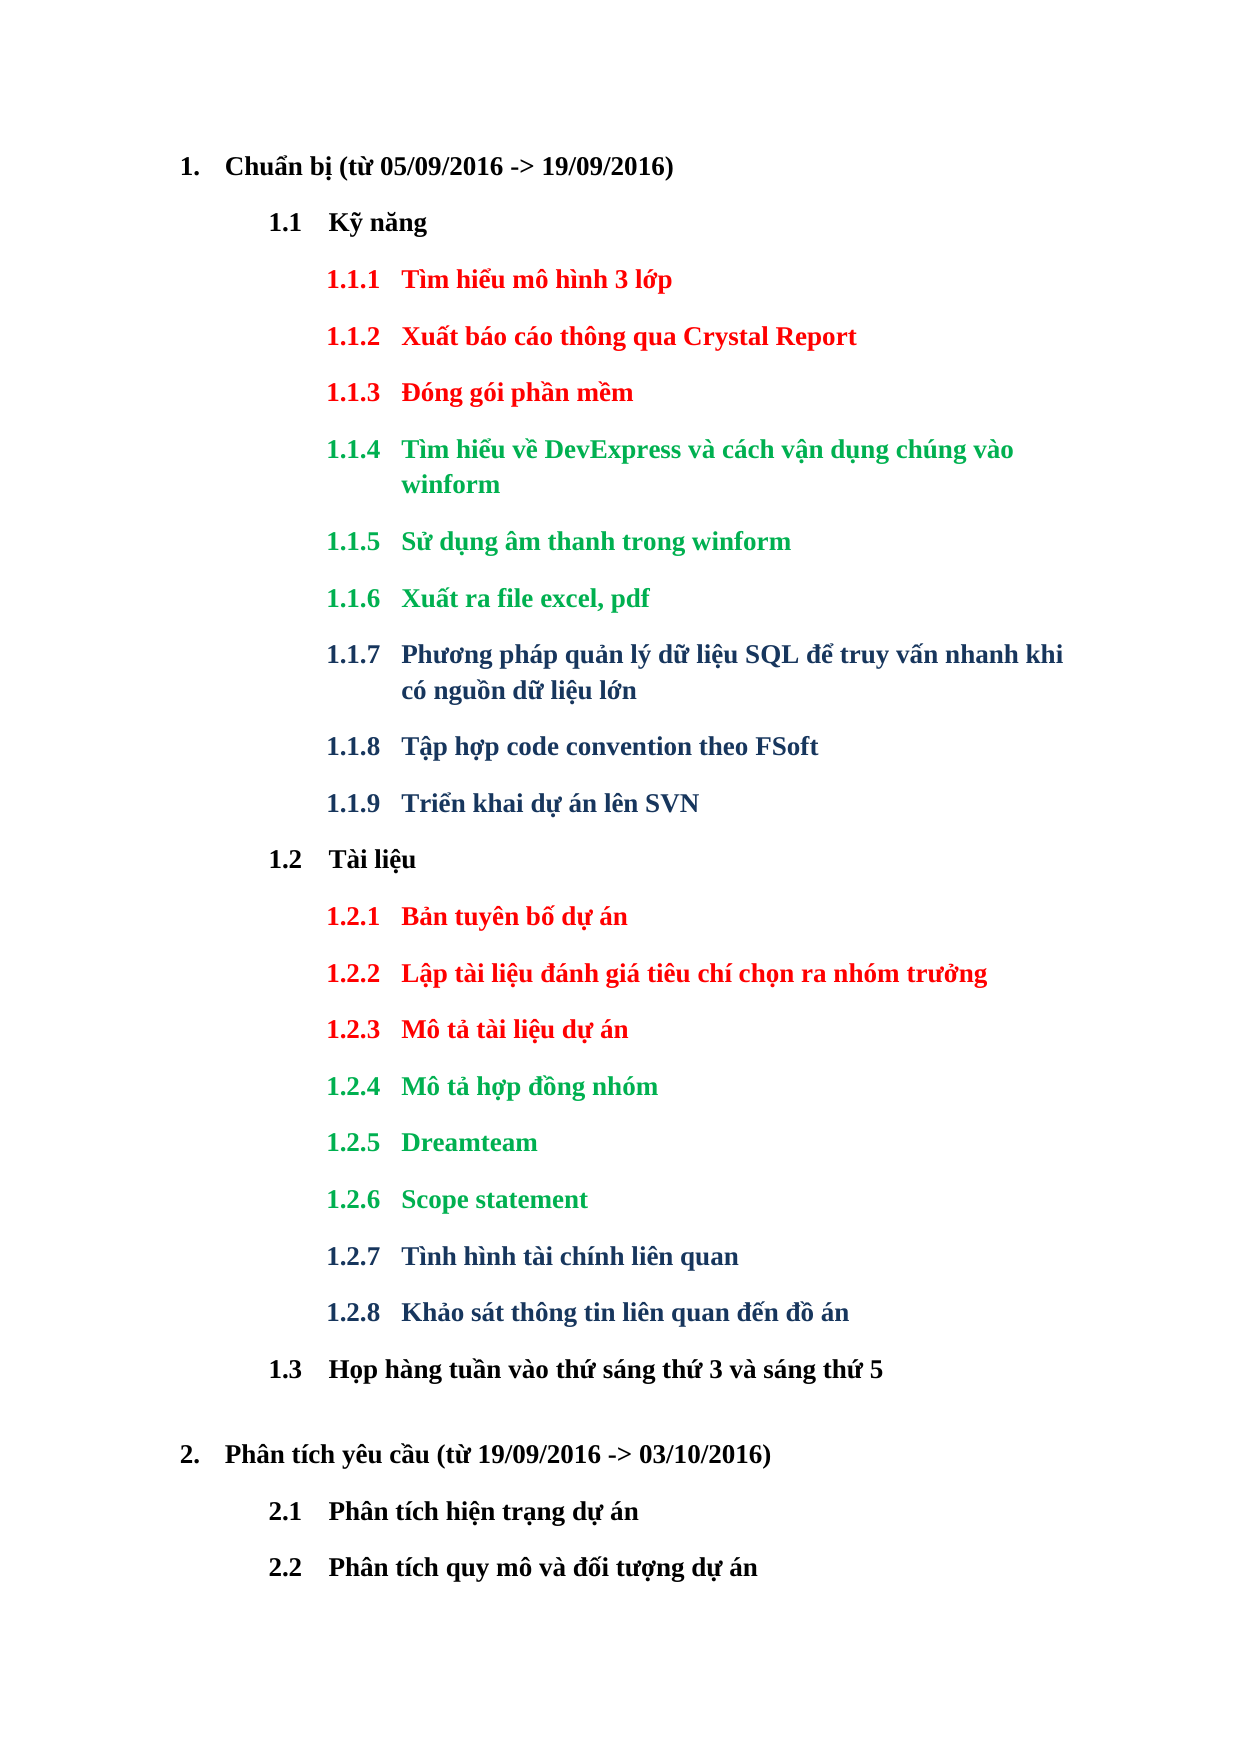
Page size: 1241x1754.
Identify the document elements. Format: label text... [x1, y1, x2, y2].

subtitle Phương pháp quản lý dữ liệu SQL để truy vấn nhanh khi có nguồn dữ liệu lớn [326, 638, 1090, 705]
subtitle Mô tả tài liệu dự án [326, 1013, 1090, 1044]
subtitle Phân tích quy mô và đối tượng dự án [268, 1552, 1090, 1583]
subtitle Họp hàng tuần vào thứ sáng thứ 3 và sáng thứ 5 [268, 1353, 1090, 1384]
subtitle Tài liệu [268, 844, 1090, 875]
subtitle Bản tuyên bố dự án [326, 900, 1090, 931]
subtitle Triển khai dự án lên SVN [326, 787, 1090, 818]
subtitle Phân tích yêu cầu (từ 19/09/2016 -> 03/10/2016) [179, 1438, 1090, 1469]
subtitle Dreamteam [326, 1126, 1090, 1158]
subtitle Chuẩn bị (từ 05/09/2016 -> 19/09/2016) [179, 150, 1090, 181]
subtitle Xuất báo cáo thông qua Crystal Report [326, 320, 1090, 351]
subtitle Mô tả hợp đồng nhóm [326, 1070, 1090, 1101]
subtitle Đóng gói phần mềm [326, 376, 1090, 407]
subtitle Tìm hiểu mô hình 3 lớp [326, 263, 1090, 294]
subtitle Tập hợp code convention theo FSoft [326, 731, 1090, 762]
subtitle Khảo sát thông tin liên quan đến đồ án [326, 1296, 1090, 1327]
subtitle Xuất ra file excel, pdf [326, 582, 1090, 613]
subtitle Tình hình tài chính liên quan [326, 1239, 1090, 1271]
subtitle Scope statement [326, 1183, 1090, 1214]
subtitle Kỹ năng [268, 207, 1090, 238]
subtitle Lập tài liệu đánh giá tiêu chí chọn ra nhóm trưởng [326, 957, 1090, 988]
subtitle Phân tích hiện trạng dự án [268, 1495, 1090, 1526]
subtitle Tìm hiểu về DevExpress và cách vận dụng chúng vào winform [326, 433, 1090, 500]
subtitle Sử dụng âm thanh trong winform [326, 525, 1090, 556]
